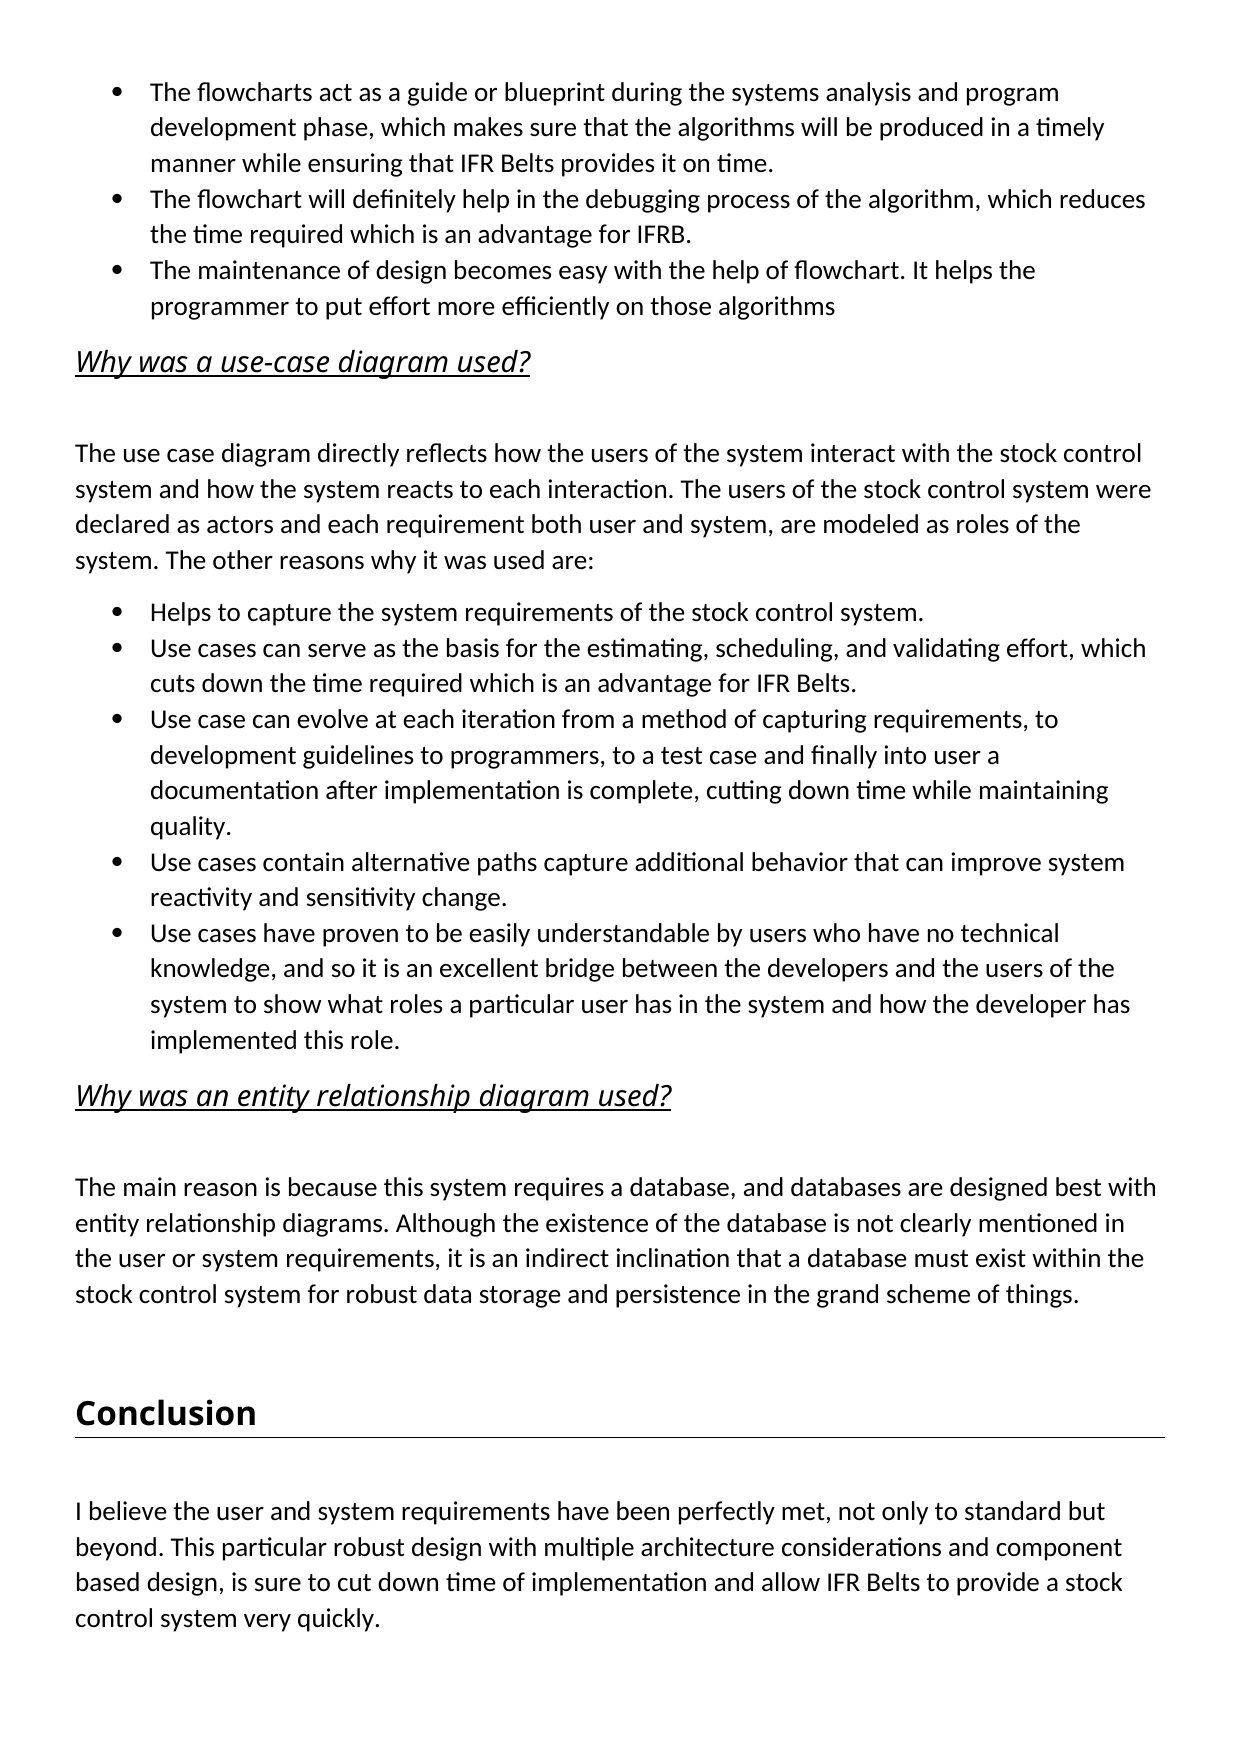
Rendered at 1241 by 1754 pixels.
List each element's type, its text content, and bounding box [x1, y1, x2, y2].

subtitle Why was an entity relationship diagram used? [75, 1075, 1165, 1115]
list The flowchart will definitely help in the debugging process of the algorithm, which reduces the time required which is an advantage for IFRB. [112, 182, 1165, 251]
list Helps to capture the system requirements of the stock control system. [112, 595, 1165, 628]
text I believe the user and system requirements have been perfectly met, not only to standard but beyond. This particular robust design with multiple architecture considerations and component based design, is sure to cut down time of implementation and allow IFR Belts to provide a stock control system very quickly. [75, 1494, 1165, 1634]
text The use case diagram directly reflects how the users of the system interact with the stock control system and how the system reacts to each interaction. The users of the stock control system were declared as actors and each requirement both user and system, are modeled as roles of the system. The other reasons why it was used are: [75, 436, 1165, 576]
list Use cases have proven to be easily understandable by users who have no technical knowledge, and so it is an excellent bridge between the developers and the users of the system to show what roles a particular user has in the system and how the developer has implemented this role. [112, 916, 1165, 1056]
subtitle Conclusion [75, 1390, 1165, 1437]
list The flowcharts act as a guide or blueprint during the systems analysis and program development phase, which makes sure that the algorithms will be produced in a timely manner while ensuring that IFR Belts provides it on time. [112, 75, 1165, 179]
list Use cases can serve as the basis for the estimating, scheduling, and validating effort, which cuts down the time required which is an advantage for IFR Belts. [112, 631, 1165, 699]
subtitle Why was a use-case diagram used? [75, 341, 1165, 381]
text The main reason is because this system requires a database, and databases are designed best with entity relationship diagrams. Although the existence of the database is not clearly mentioned in the user or system requirements, it is an indirect inclination that a database must exist within the stock control system for robust data storage and persistence in the grand scheme of things. [75, 1170, 1165, 1310]
list Use cases contain alternative paths capture additional behavior that can improve system reactivity and sensitivity change. [112, 845, 1165, 913]
list Use case can evolve at each iteration from a method of capturing requirements, to development guidelines to programmers, to a test case and finally into user a documentation after implementation is complete, cutting down time while maintaining quality. [112, 702, 1165, 842]
list The maintenance of design becomes easy with the help of flowchart. It helps the programmer to put effort more efficiently on those algorithms [112, 253, 1165, 322]
